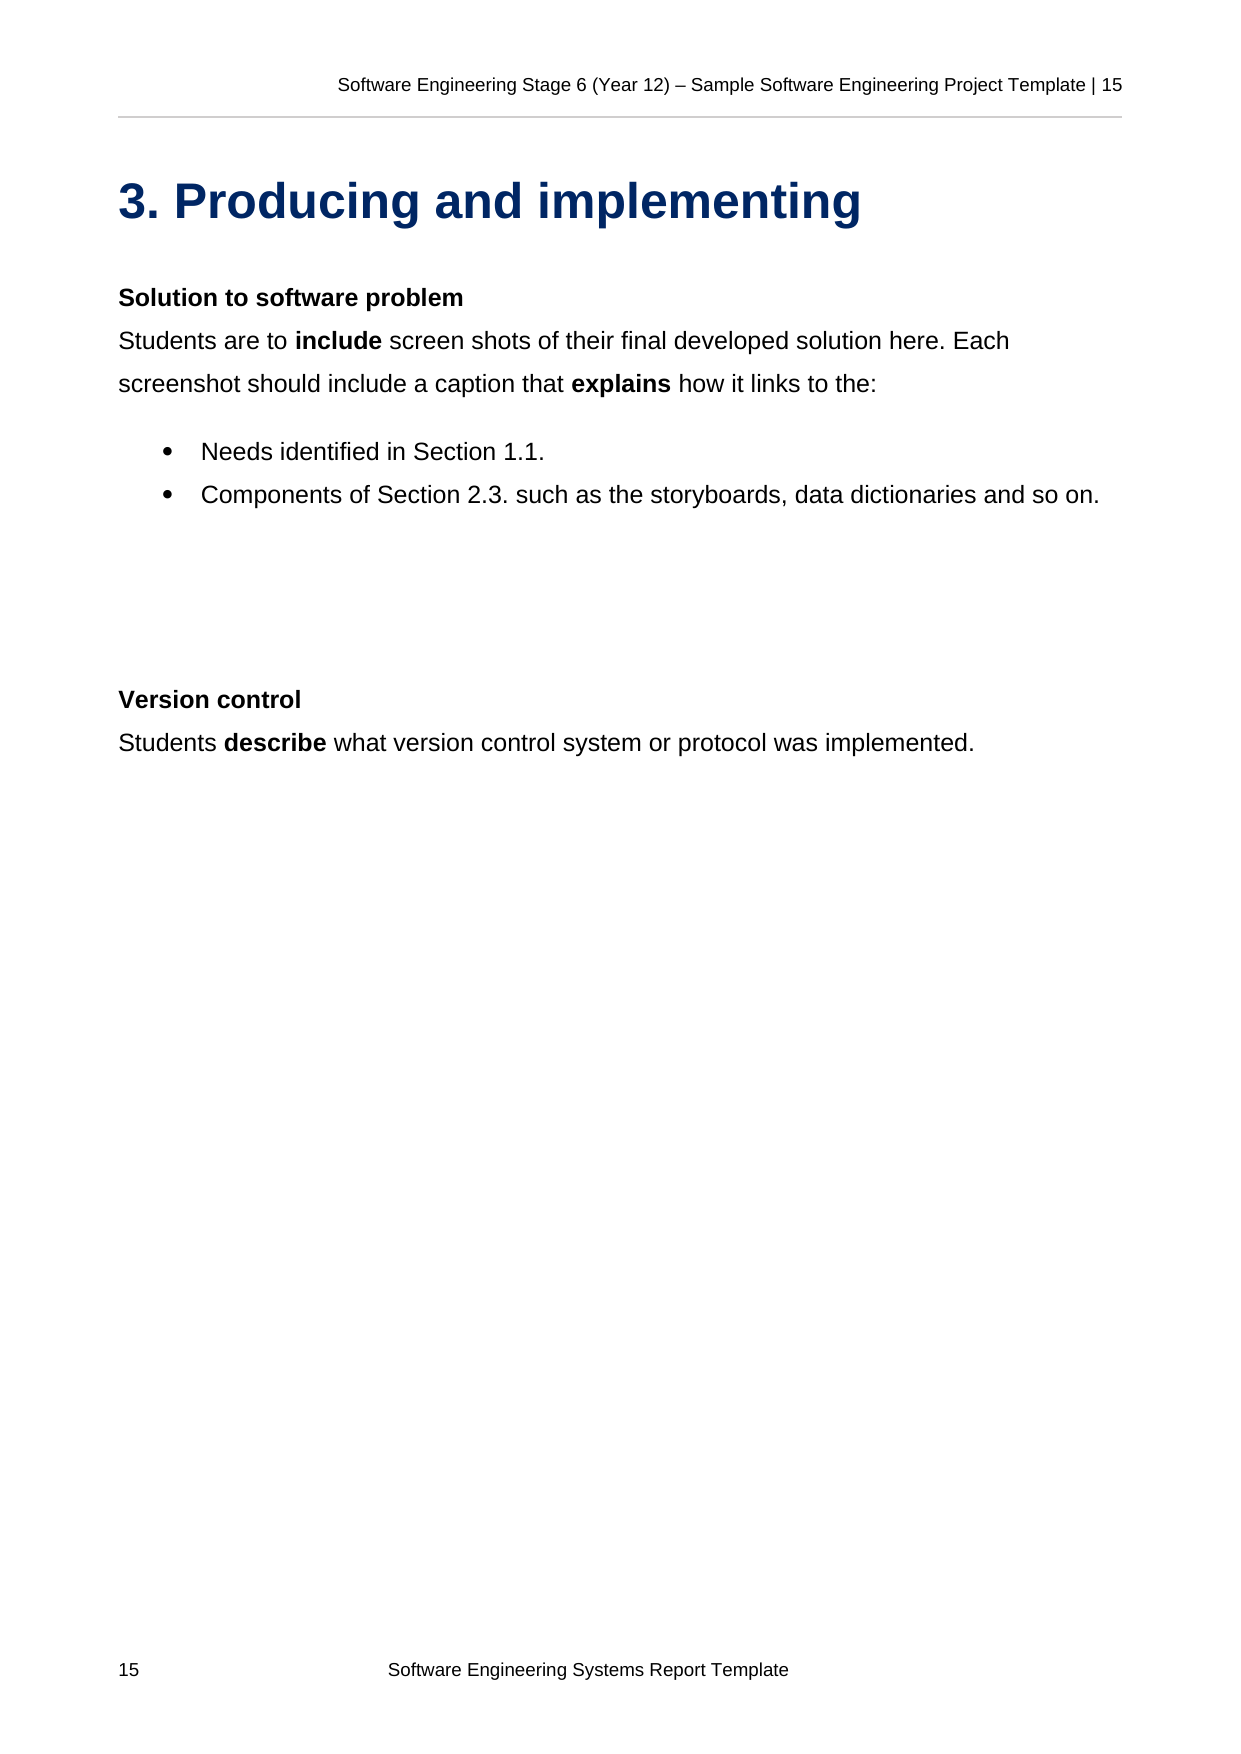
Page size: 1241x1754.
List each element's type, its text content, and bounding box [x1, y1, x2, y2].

list Components of Section 2.3. such as the storyboards, data dictionaries and so on. [163, 480, 1122, 509]
subtitle 3. Producing and implementing [118, 172, 1122, 229]
text Solution to software problem Students are to include screen shots of their final developed solution here. Each screenshot should include a caption that explains how it links to the: [118, 283, 1122, 398]
list Needs identified in Section 1.1. [163, 437, 1122, 466]
text Version control Students describe what version control system or protocol was implemented. [118, 685, 1122, 757]
